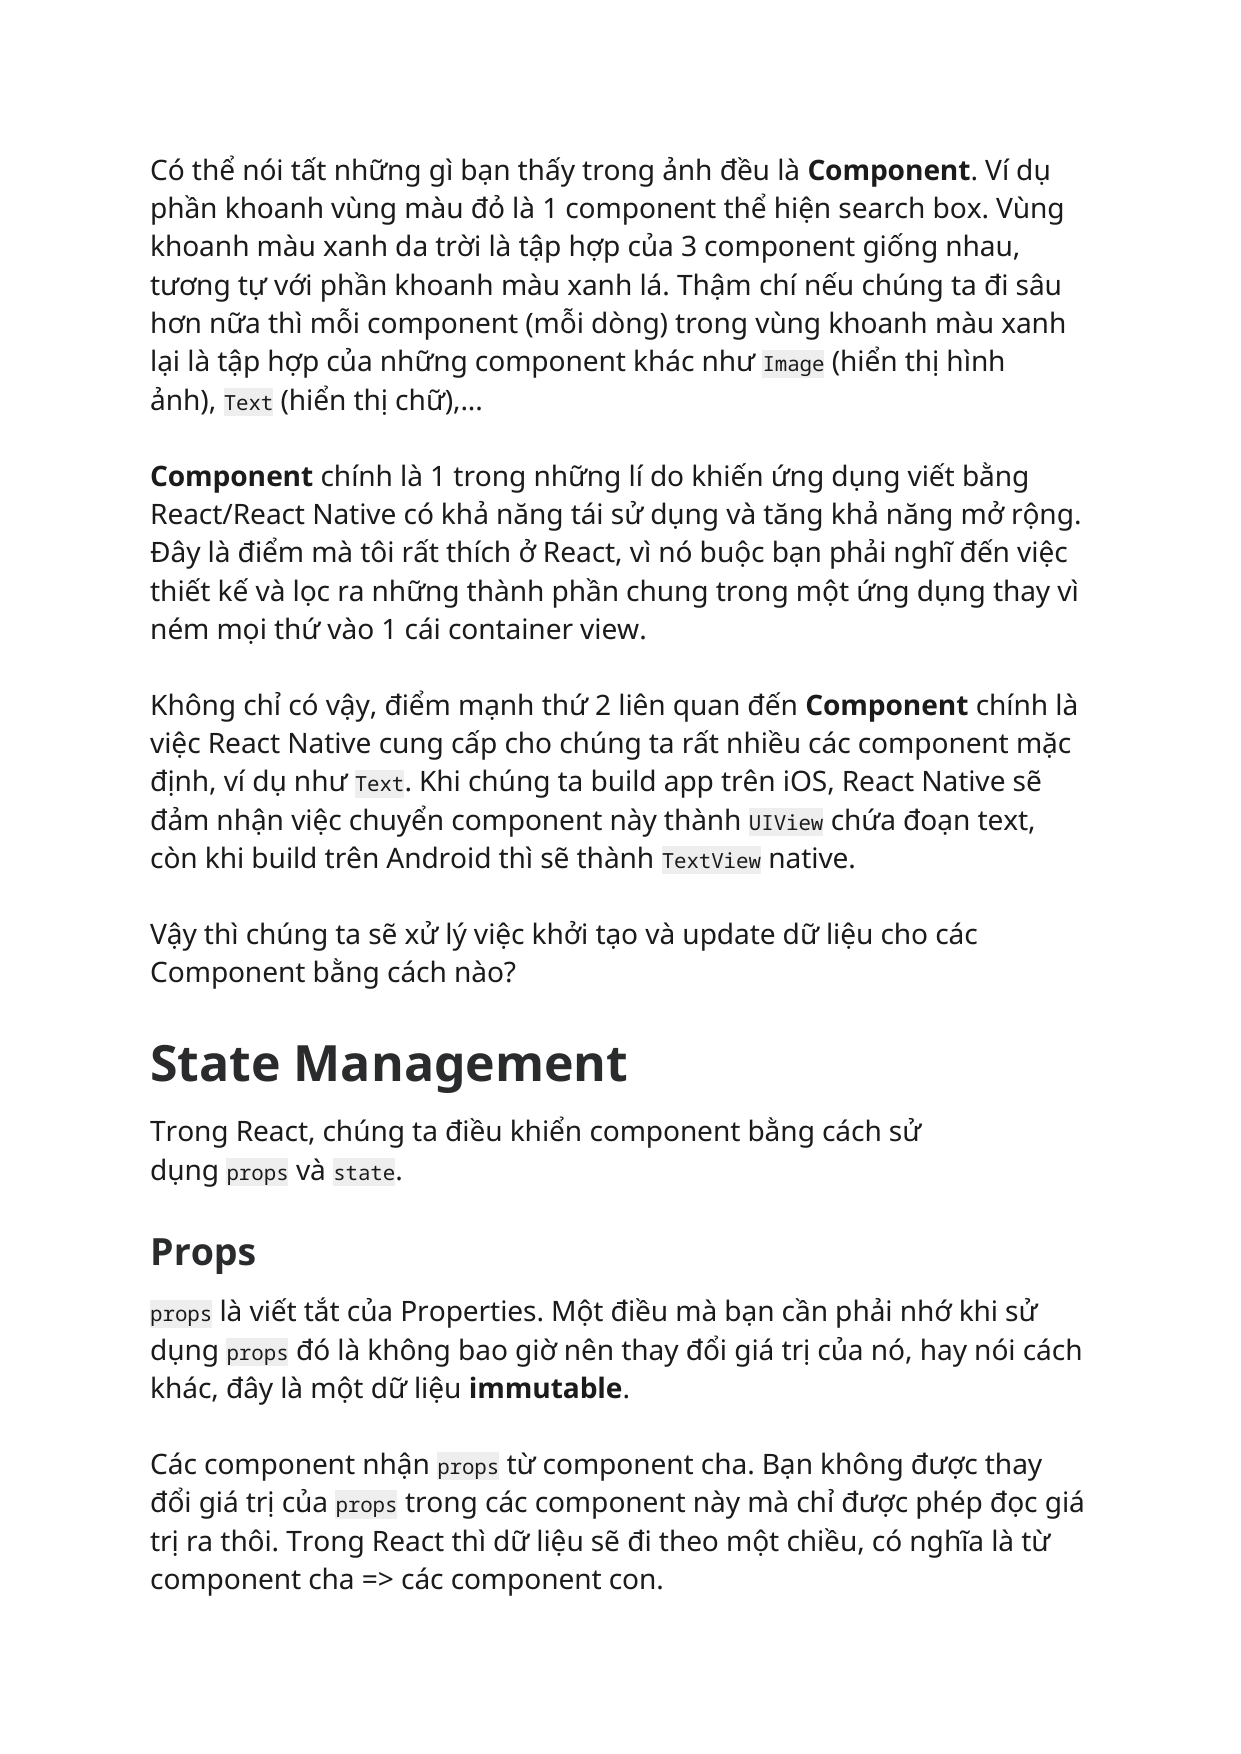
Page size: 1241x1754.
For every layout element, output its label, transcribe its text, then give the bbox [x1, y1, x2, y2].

text State Management [150, 1028, 1090, 1096]
text props là viết tắt của Properties. Một điều mà bạn cần phải nhớ khi sử dụng props đó là không bao giờ nên thay đổi giá trị của nó, hay nói cách khác, đây là một dữ liệu immutable. [150, 1292, 1090, 1407]
text Props [150, 1226, 1090, 1277]
text Vậy thì chúng ta sẽ xử lý việc khởi tạo và update dữ liệu cho các Component bằng cách nào? [150, 914, 1090, 991]
text Các component nhận props từ component cha. Bạn không được thay đổi giá trị của props trong các component này mà chỉ được phép đọc giá trị ra thôi. Trong React thì dữ liệu sẽ đi theo một chiều, có nghĩa là từ component cha => các component con. [150, 1444, 1090, 1597]
text Có thể nói tất những gì bạn thấy trong ảnh đều là Component. Ví dụ phần khoanh vùng màu đỏ là 1 component thể hiện search box. Vùng khoanh màu xanh da trời là tập hợp của 3 component giống nhau, tương tự với phần khoanh màu xanh lá. Thậm chí nếu chúng ta đi sâu hơn nữa thì mỗi component (mỗi dòng) trong vùng khoanh màu xanh lại là tập hợp của những component khác như Image (hiển thị hình ảnh), Text (hiển thị chữ),... [150, 150, 1090, 418]
text Trong React, chúng ta điều khiển component bằng cách sử dụng props và state. [150, 1111, 1090, 1188]
text Không chỉ có vậy, điểm mạnh thứ 2 liên quan đến Component chính là việc React Native cung cấp cho chúng ta rất nhiều các component mặc định, ví dụ như Text. Khi chúng ta build app trên iOS, React Native sẽ đảm nhận việc chuyển component này thành UIView chứa đoạn text, còn khi build trên Android thì sẽ thành TextView native. [150, 685, 1090, 877]
text Component chính là 1 trong những lí do khiến ứng dụng viết bằng React/React Native có khả năng tái sử dụng và tăng khả năng mở rộng. Đây là điểm mà tôi rất thích ở React, vì nó buộc bạn phải nghĩ đến việc thiết kế và lọc ra những thành phần chung trong một ứng dụng thay vì ném mọi thứ vào 1 cái container view. [150, 456, 1090, 647]
